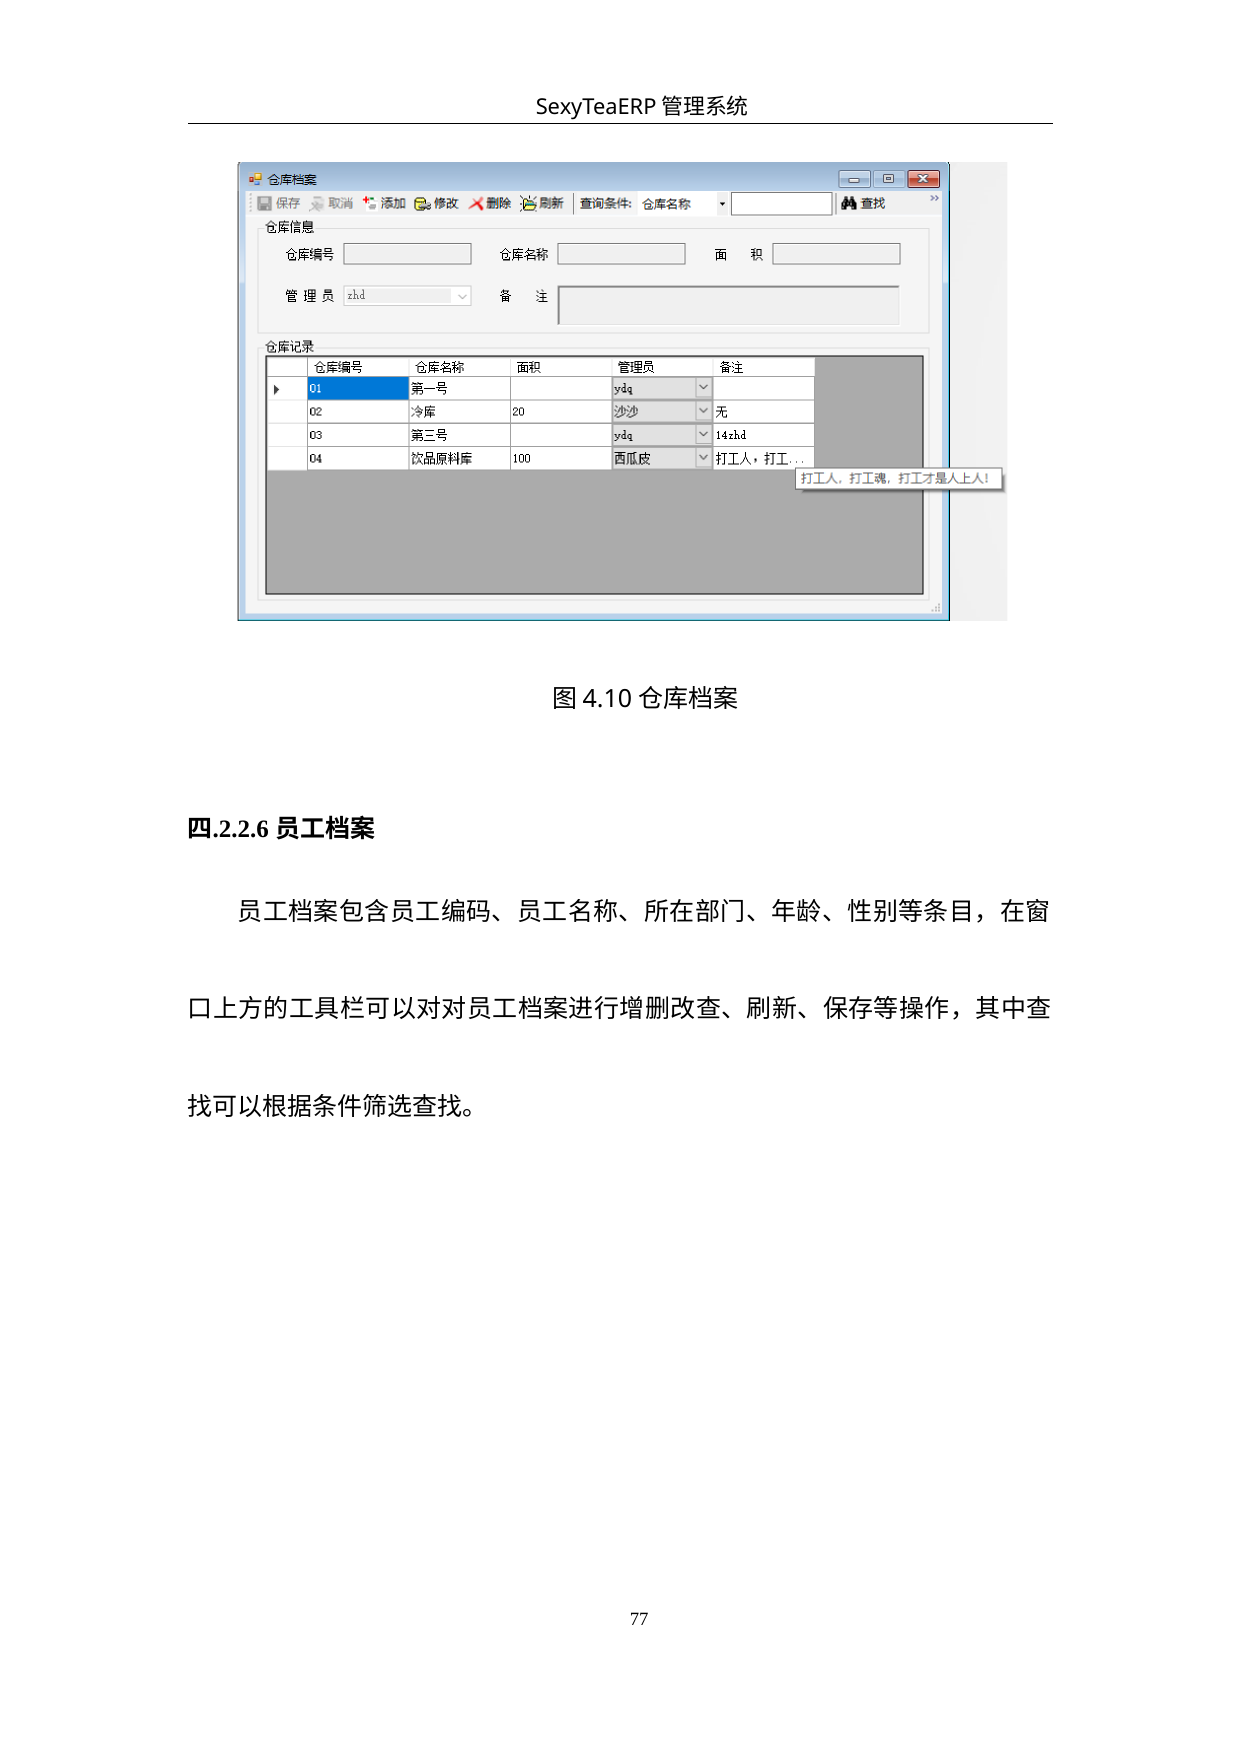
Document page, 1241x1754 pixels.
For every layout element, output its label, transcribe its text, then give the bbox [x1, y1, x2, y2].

picture [237, 162, 1008, 621]
text 员工档案包含员工编码、员工名称、所在部门、年龄、性别等条目，在窗口上方的工具栏可以对对员工档案进行增删改查、刷新、保存等操作，其中查找可以根据条件筛选查找。 [187, 877, 1053, 1137]
subtitle 员工档案 [187, 794, 1053, 859]
text 图 4.10 仓库档案 [187, 664, 1053, 729]
